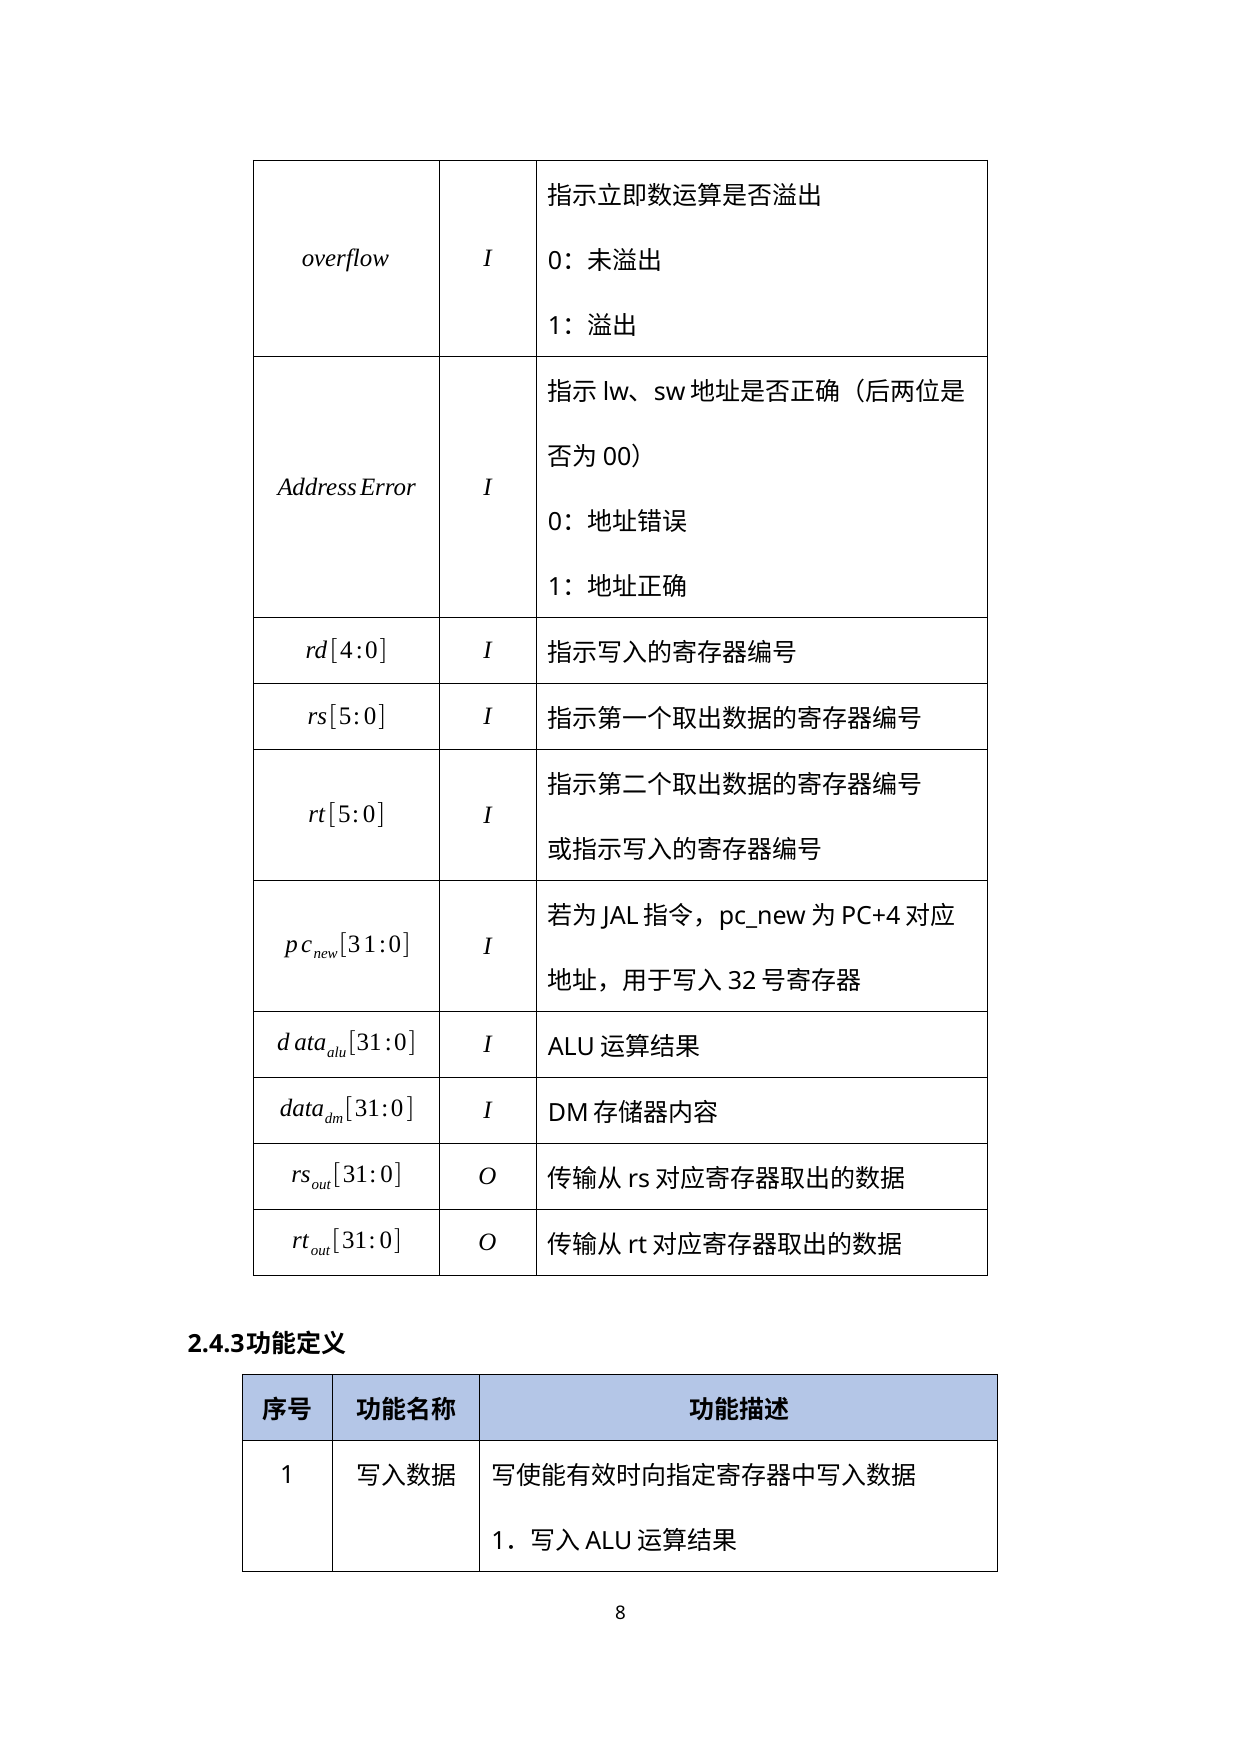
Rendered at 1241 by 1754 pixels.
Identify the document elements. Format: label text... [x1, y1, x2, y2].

table_cell 指示lw、sw地址是否正确（后两位是否为00） 0：地址错误 1：地址正确 [537, 357, 987, 617]
table_cell [440, 750, 536, 880]
table_cell [254, 357, 439, 617]
subtitle 功能定义 [187, 1309, 1053, 1374]
table_cell [254, 1078, 439, 1143]
table_cell [254, 1012, 439, 1077]
table_cell [254, 618, 439, 683]
table_cell 指示第一个取出数据的寄存器编号 [537, 684, 987, 749]
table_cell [480, 1441, 997, 1571]
table_cell 传输从rs对应寄存器取出的数据 [537, 1144, 987, 1209]
table_cell [254, 684, 439, 749]
table_cell [254, 750, 439, 880]
table_cell [440, 618, 536, 683]
table_header 功能名称 [333, 1375, 479, 1440]
table_cell 若为JAL指令，pc_new为PC+4对应地址，用于写入32号寄存器 [537, 881, 987, 1011]
table_cell [440, 1144, 536, 1209]
table_cell [440, 684, 536, 749]
table_cell [254, 1210, 439, 1275]
table_cell [254, 881, 439, 1011]
table_header 功能描述 [480, 1375, 997, 1440]
table_cell [440, 161, 536, 356]
table_cell [440, 357, 536, 617]
table_cell DM存储器内容 [537, 1078, 987, 1143]
table_cell 写入数据 [333, 1441, 479, 1571]
table_cell [254, 161, 439, 356]
table_cell ALU运算结果 [537, 1012, 987, 1077]
table_cell 指示第二个取出数据的寄存器编号 或指示写入的寄存器编号 [537, 750, 987, 880]
table_cell [254, 1144, 439, 1209]
table_cell [440, 1210, 536, 1275]
table_cell 指示立即数运算是否溢出 0：未溢出 1：溢出 [537, 161, 987, 356]
table_cell [440, 881, 536, 1011]
table_cell [440, 1078, 536, 1143]
table_cell 指示写入的寄存器编号 [537, 618, 987, 683]
table_cell 1 [243, 1441, 332, 1571]
table_header 序号 [243, 1375, 332, 1440]
table_cell [440, 1012, 536, 1077]
table_cell 传输从rt对应寄存器取出的数据 [537, 1210, 987, 1275]
